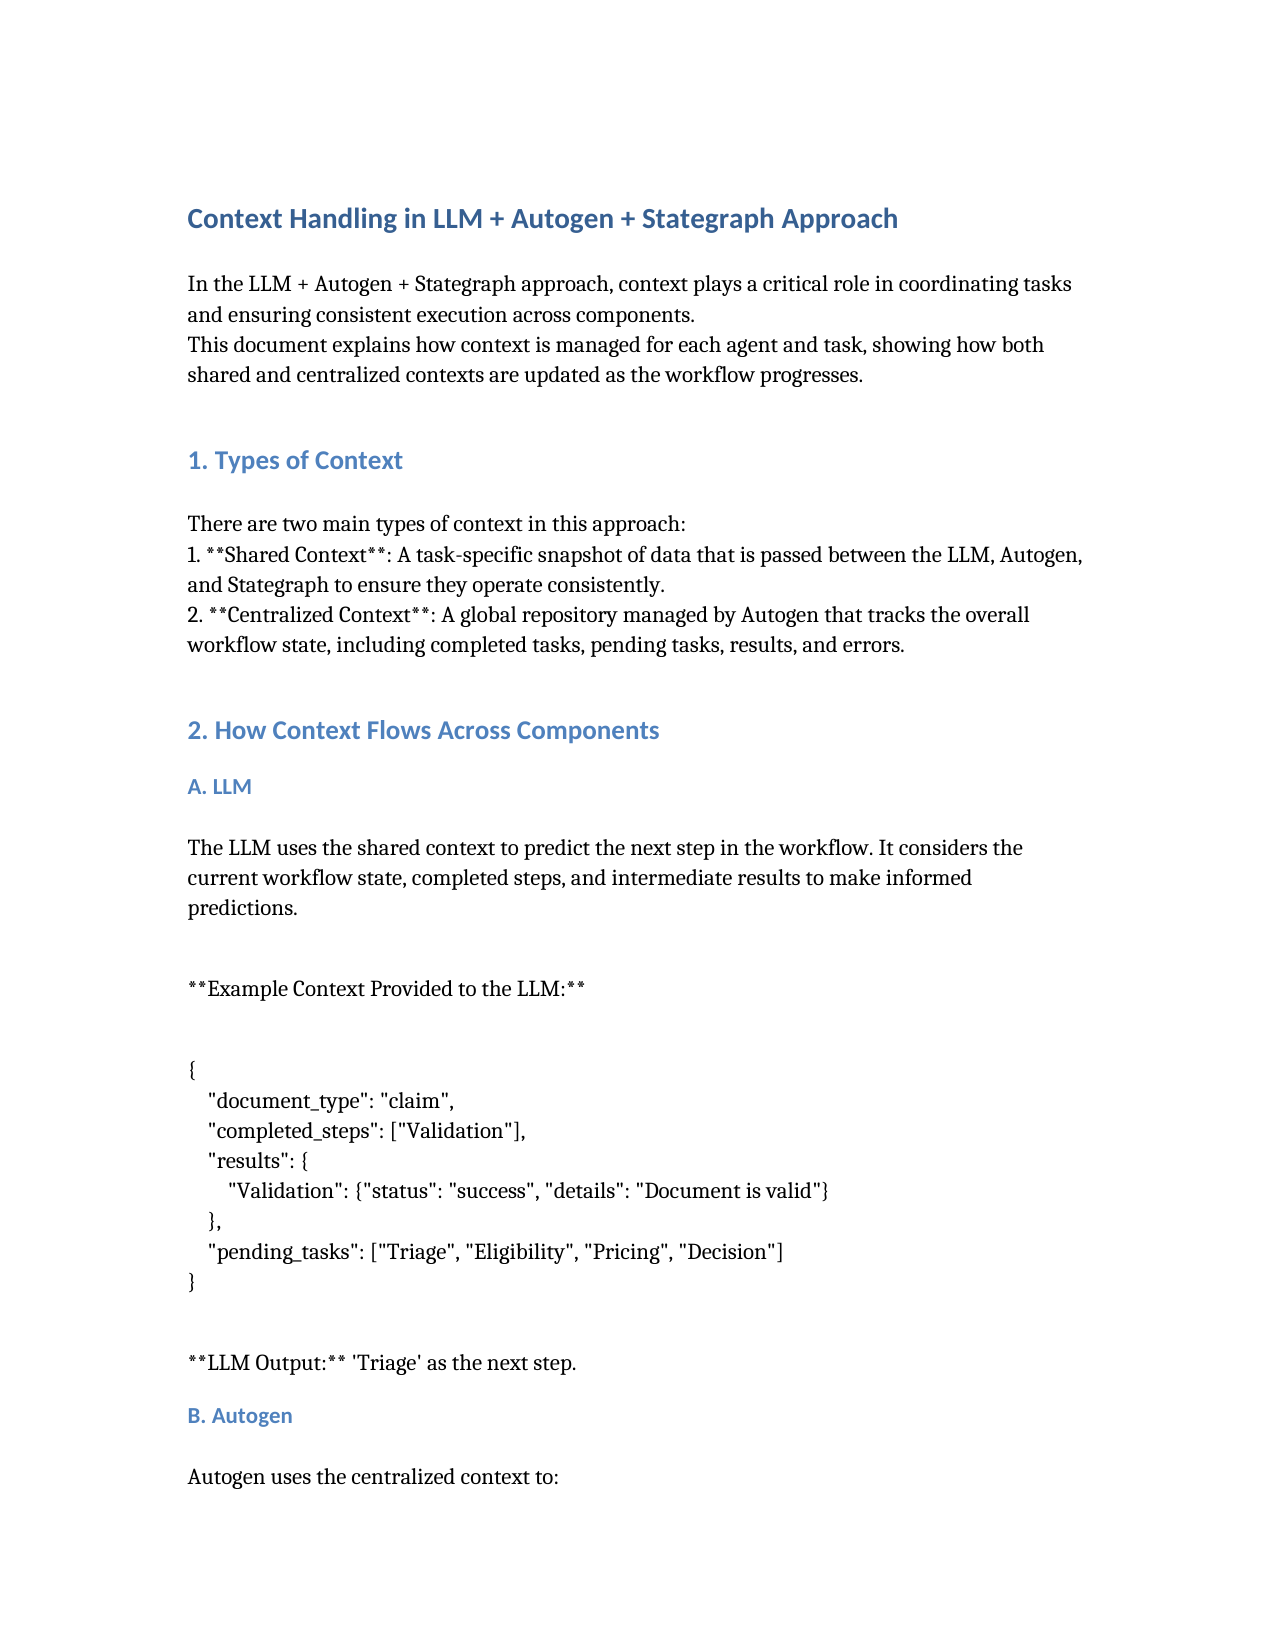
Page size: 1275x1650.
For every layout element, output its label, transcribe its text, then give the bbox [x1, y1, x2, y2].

subtitle 2. How Context Flows Across Components [187, 713, 1087, 746]
subtitle 1. Types of Context [187, 443, 1087, 476]
subtitle B. Autogen [187, 1401, 1087, 1429]
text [187, 1433, 1087, 1490]
text **LLM Output:** 'Triage' as the next step. [187, 1350, 1087, 1376]
subtitle A. LLM [187, 772, 1087, 800]
text The LLM uses the shared context to predict the next step in the workflow. It considers the current workflow state, completed steps, and intermediate results to make informed predictions. [187, 804, 1087, 951]
text **Example Context Provided to the LLM:** [187, 976, 1087, 1002]
text { "document_type": "claim", "completed_steps": ["Validation"], "results": { "Validation": {"status": "success", "details": "Document is valid"} }, "pending_tasks": ["Triage", "Eligibility", "Pricing", "Decision"] } [187, 1027, 1087, 1325]
text There are two main types of context in this approach: 1. **Shared Context**: A task-specific snapshot of data that is passed between the LLM, Autogen, and Stategraph to ensure they operate consistently. 2. **Centralized Context**: A global repository managed by Autogen that tracks the overall workflow state, including completed tasks, pending tasks, results, and errors. [187, 481, 1087, 688]
text In the LLM + Autogen + Stategraph approach, context plays a critical role in coordinating tasks and ensuring consistent execution across components. This document explains how context is managed for each agent and task, showing how both shared and centralized contexts are updated as the workflow progresses. [187, 241, 1087, 418]
subtitle Context Handling in LLM + Autogen + Stategraph Approach [187, 200, 1087, 236]
